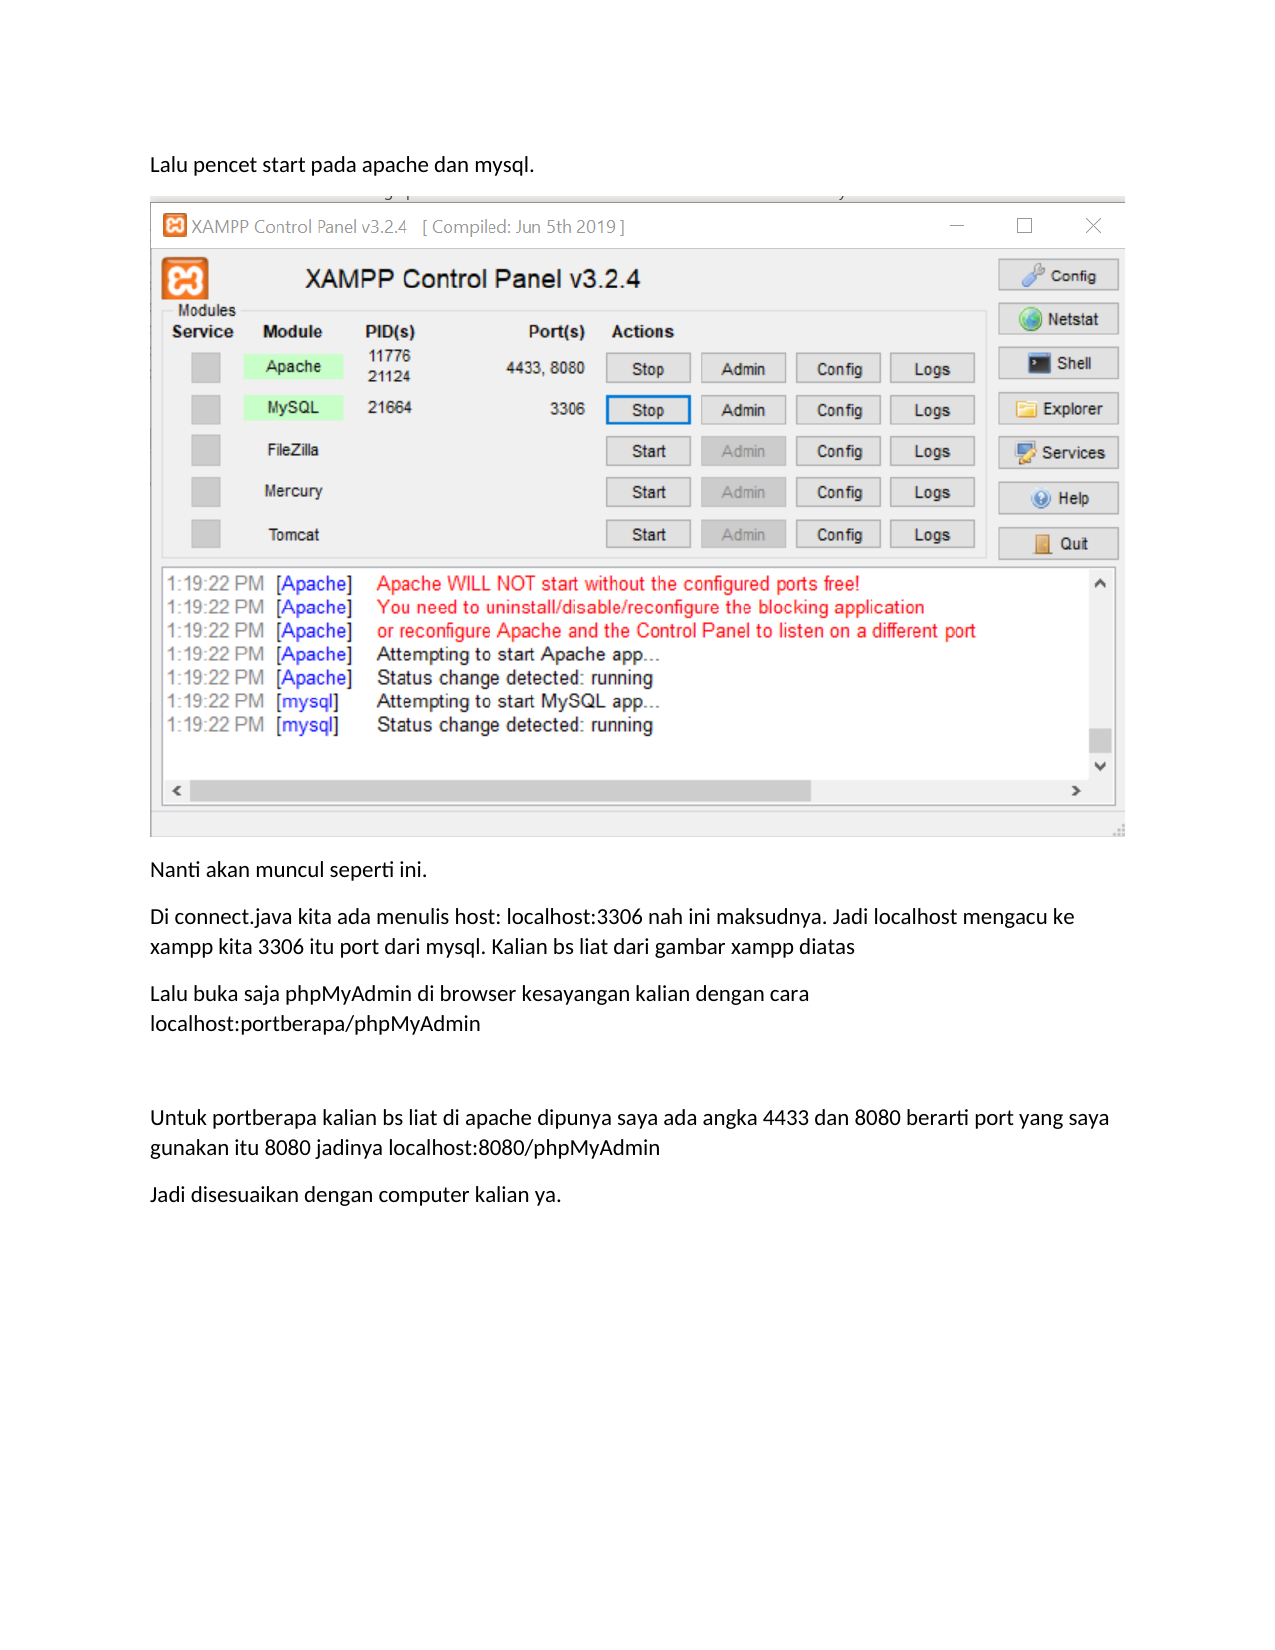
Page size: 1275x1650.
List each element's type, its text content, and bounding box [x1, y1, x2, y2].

text Di connect.java kita ada menulis host: localhost:3306 nah ini maksudnya. Jadi localhost mengacu ke xampp kita 3306 itu port dari mysql. Kalian bs liat dari gambar xampp diatas [150, 902, 1125, 960]
text Lalu pencet start pada apache dan mysql. [150, 150, 1125, 178]
picture [150, 196, 1125, 837]
text Lalu buka saja phpMyAdmin di browser kesayangan kalian dengan cara localhost:portberapa/phpMyAdmin [150, 979, 1125, 1037]
text Nanti akan muncul seperti ini. [150, 855, 1125, 883]
text Jadi disesuaikan dengan computer kalian ya. [150, 1180, 1125, 1208]
text Untuk portberapa kalian bs liat di apache dipunya saya ada angka 4433 dan 8080 berarti port yang saya gunakan itu 8080 jadinya localhost:8080/phpMyAdmin [150, 1103, 1125, 1161]
